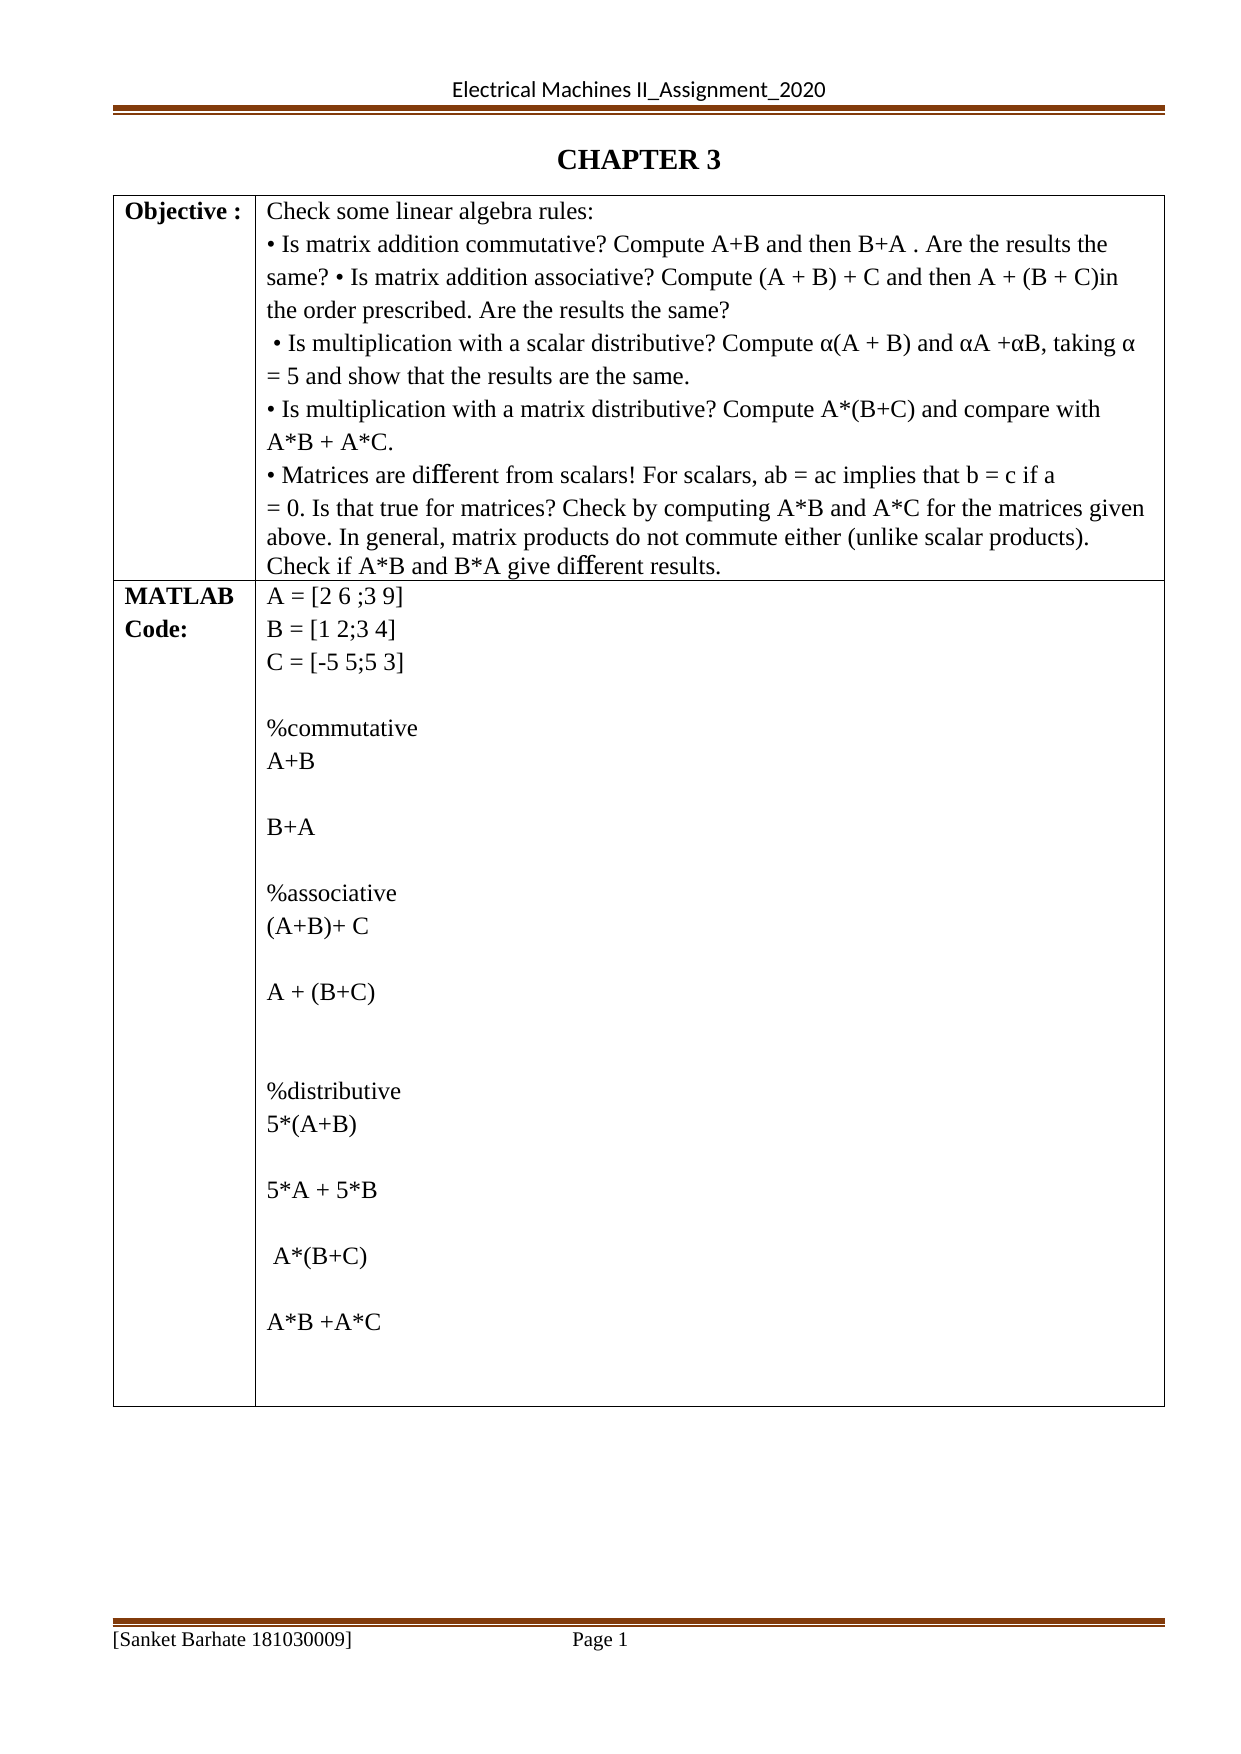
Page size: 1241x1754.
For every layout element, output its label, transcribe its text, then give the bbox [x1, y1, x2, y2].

table_header Objective : [114, 196, 255, 580]
table_cell MATLAB Code: [114, 581, 255, 1406]
text CHAPTER 3 [112, 142, 1165, 176]
table_header Check some linear algebra rules: • Is matrix addition commutative? Compute A+B and then B+A . Are the results the same? • Is matrix addition associative? Compute (A + B) + C and then A + (B + C)in the order prescribed. Are the results the same? • Is multiplication with a scalar distributive? Compute α(A + B) and αA +αB, taking α = 5 and show that the results are the same. • Is multiplication with a matrix distributive? Compute A*(B+C) and compare with A*B + A*C. • Matrices are diﬀerent from scalars! For scalars, ab = ac implies that b = c if a = 0. Is that true for matrices? Check by computing A*B and A*C for the matrices given above. In general, matrix products do not commute either (unlike scalar products). Check if A*B and B*A give diﬀerent results. [256, 196, 1164, 580]
table_cell A = [2 6 ;3 9] B = [1 2;3 4] C = [-5 5;5 3] %commutative A+B B+A %associative (A+B)+ C A + (B+C) %distributive 5*(A+B) 5*A + 5*B A*(B+C) A*B +A*C [256, 581, 1164, 1406]
